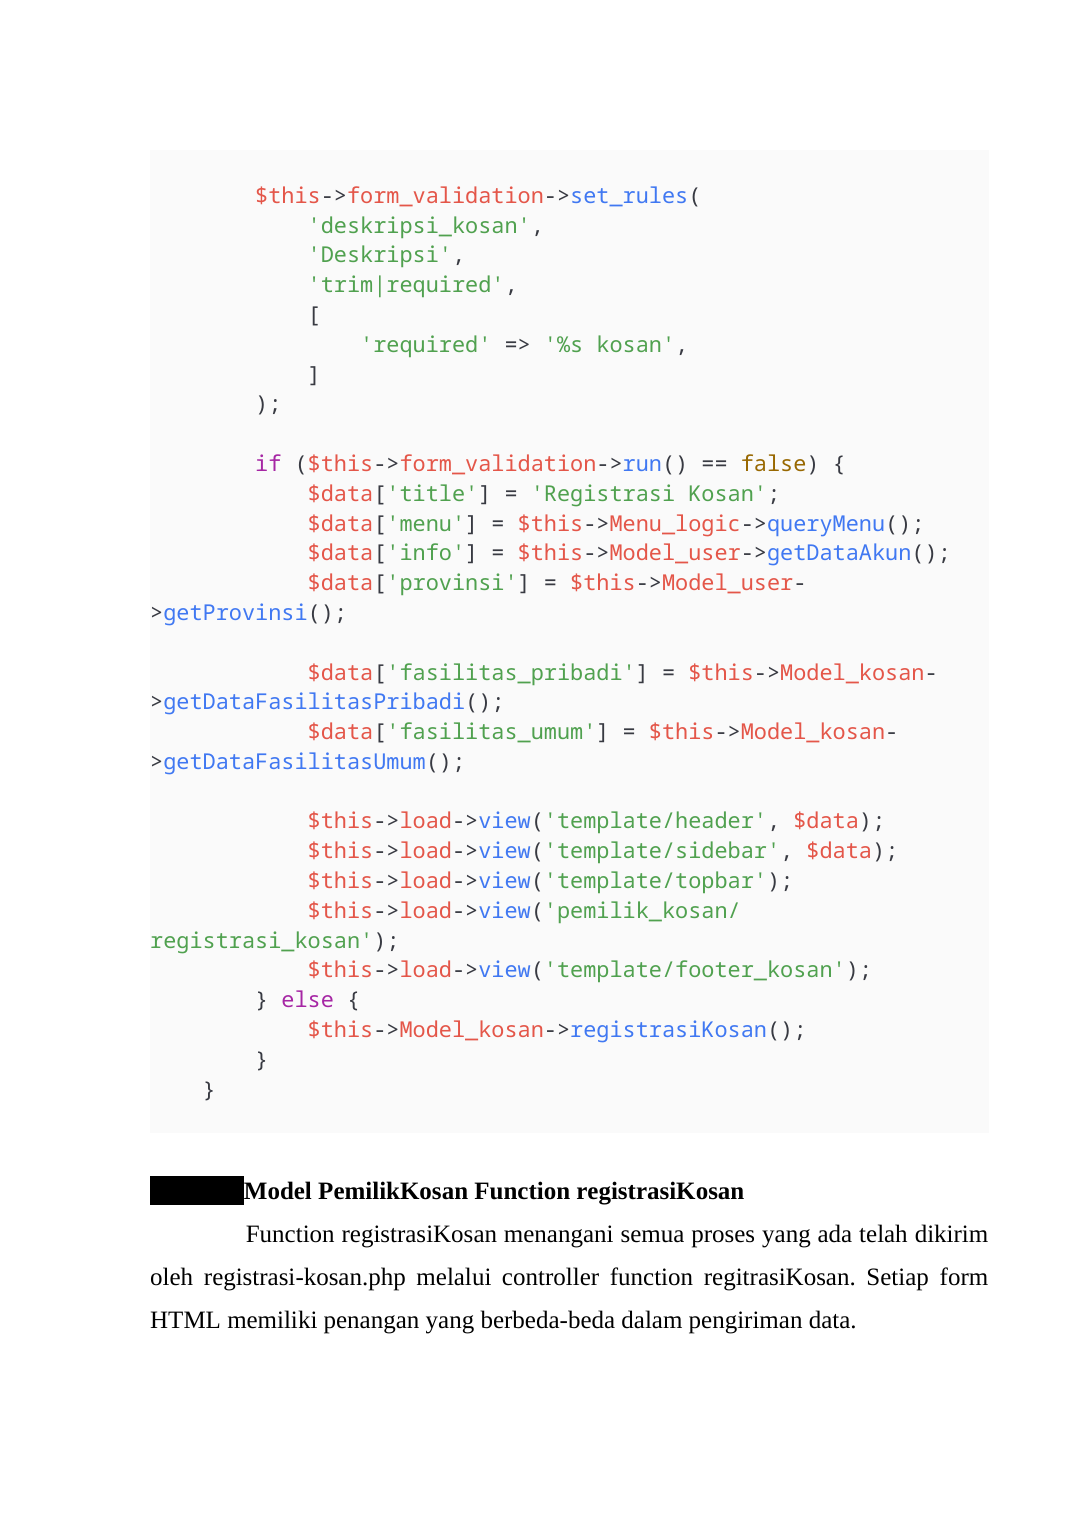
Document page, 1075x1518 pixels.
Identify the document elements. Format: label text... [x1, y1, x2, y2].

text $this->load->view('pemilik_kosan/registrasi_kosan'); [150, 895, 989, 954]
text } else { [150, 984, 989, 1014]
text ] [150, 358, 989, 388]
text $data['provinsi'] = $this->Model_user->getProvinsi(); [150, 567, 989, 627]
text Function registrasiKosan menangani semua proses yang ada telah dikirim oleh registrasi-kosan.php melalui controller function regitrasiKosan. Setiap form HTML memiliki penangan yang berbeda-beda dalam pengiriman data. [150, 1219, 989, 1334]
text ); [150, 388, 989, 418]
text Model PemilikKosan Function registrasiKosan [244, 1176, 989, 1205]
text $data['fasilitas_pribadi'] = $this->Model_kosan->getDataFasilitasPribadi(); [150, 656, 989, 716]
text $this->form_validation->set_rules( [150, 180, 989, 209]
text $data['fasilitas_umum'] = $this->Model_kosan->getDataFasilitasUmum(); [150, 716, 989, 776]
text $this->load->view('template/footer_kosan'); [150, 954, 989, 984]
text $this->load->view('template/topbar'); [150, 865, 989, 895]
text [ [150, 299, 989, 329]
text $this->load->view('template/header', $data); [150, 805, 989, 835]
text 'Deskripsi', [150, 239, 989, 269]
text 'required' => '%s kosan', [150, 329, 989, 358]
text $data['title'] = 'Registrasi Kosan'; [150, 478, 989, 507]
text } [150, 1073, 989, 1103]
text 'trim|required', [150, 269, 989, 299]
text } [150, 1044, 989, 1073]
text if ($this->form_validation->run() == false) { [150, 448, 989, 478]
text $data['info'] = $this->Model_user->getDataAkun(); [150, 537, 989, 567]
text $data['menu'] = $this->Menu_logic->queryMenu(); [150, 507, 989, 537]
text $this->load->view('template/sidebar', $data); [150, 835, 989, 865]
text $this->Model_kosan->registrasiKosan(); [150, 1014, 989, 1044]
text 'deskripsi_kosan', [150, 209, 989, 239]
